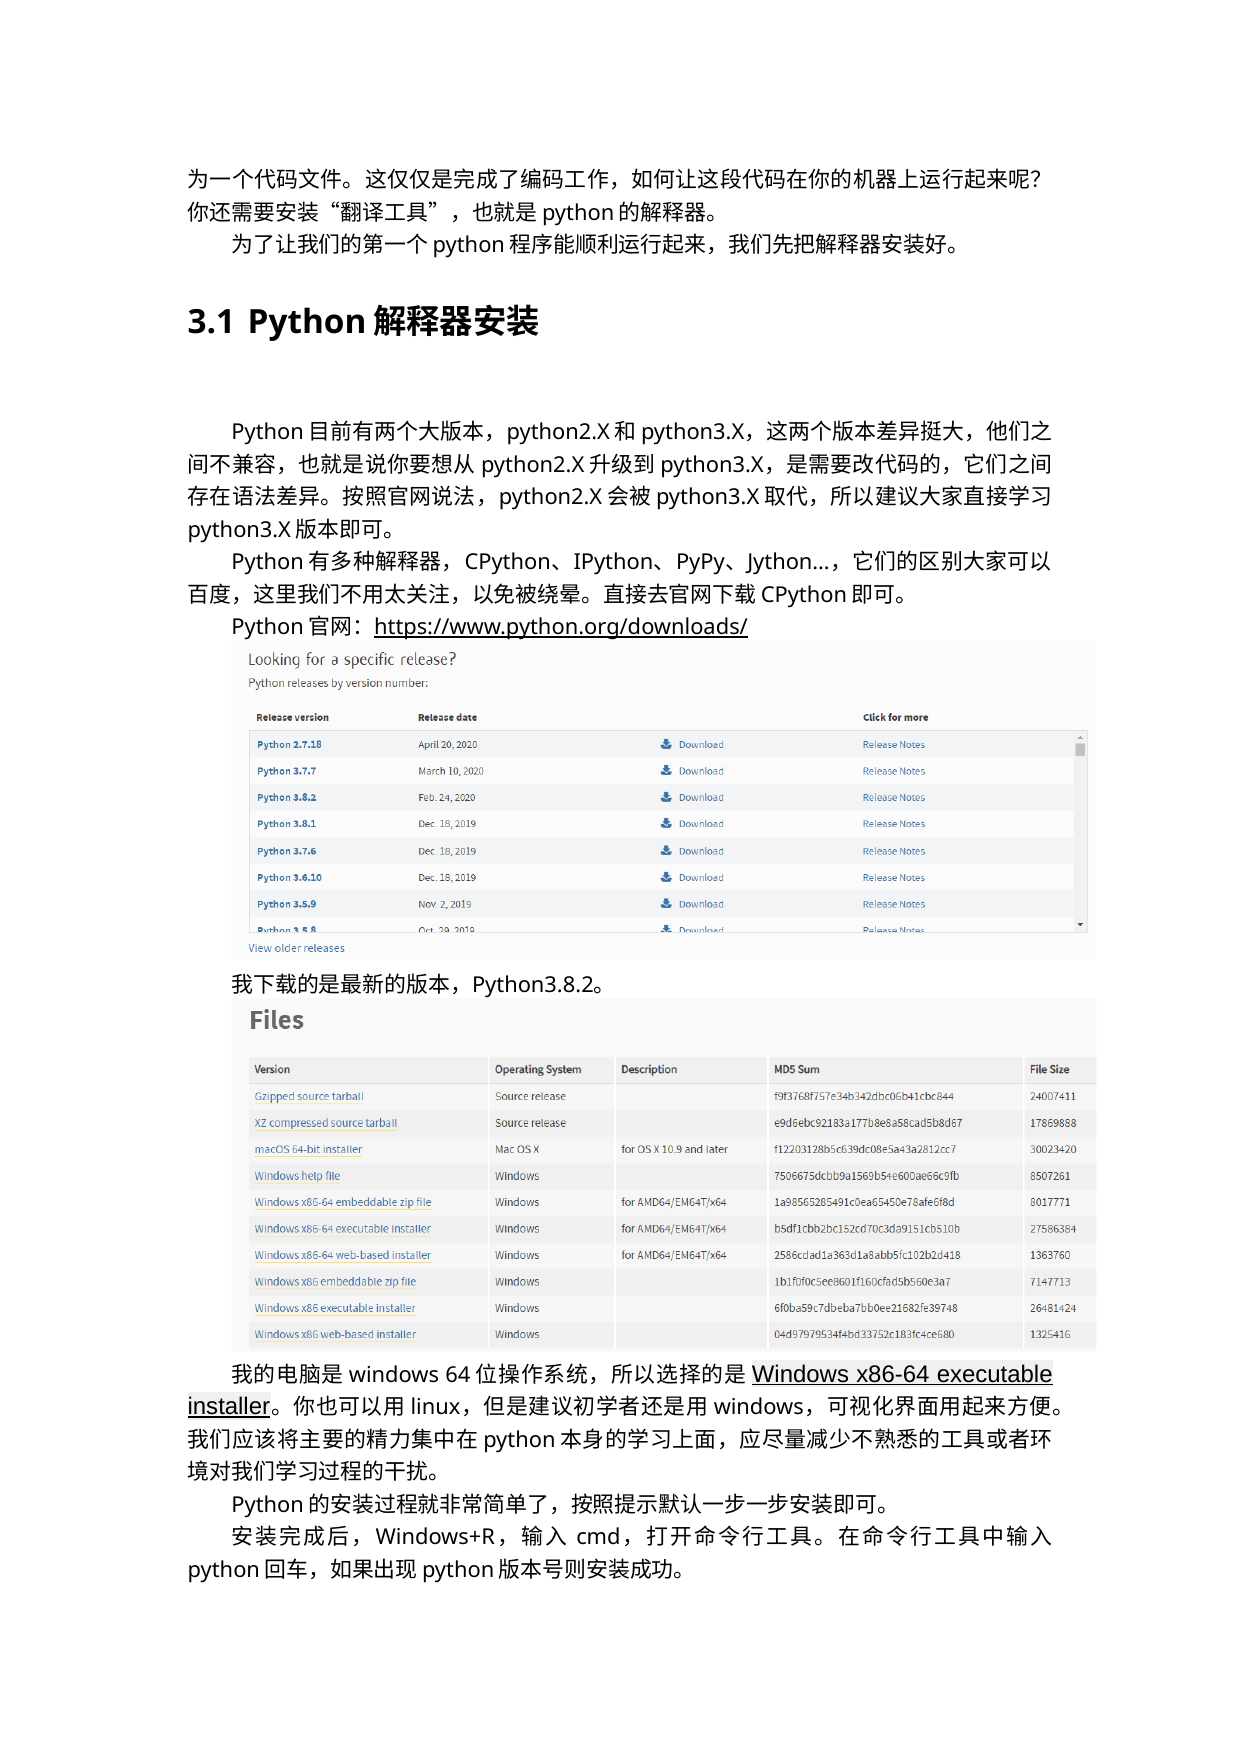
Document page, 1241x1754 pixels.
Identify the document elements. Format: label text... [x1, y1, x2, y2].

text 为了让我们的第一个python程序能顺利运行起来，我们先把解释器安装好。 [187, 227, 1053, 259]
text 安装完成后，Windows+R，输入 cmd，打开命令行工具。在命令行工具中输入python回车，如果出现python版本号则安装成功。 [187, 1519, 1053, 1584]
text Python目前有两个大版本，python2.X和python3.X，这两个版本差异挺大，他们之间不兼容，也就是说你要想从python2.X升级到python3.X，是需要改代码的，它们之间存在语法差异。按照官网说法，python2.X会被python3.X取代，所以建议大家直接学习python3.X版本即可。 [187, 414, 1053, 544]
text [187, 162, 1053, 227]
picture [231, 998, 1097, 1352]
text 我的电脑是windows 64位操作系统，所以选择的是Windows x86-64 executable installer。你也可以用linux，但是建议初学者还是用windows，可视化界面用起来方便。我们应该将主要的精力集中在python本身的学习上面，应尽量减少不熟悉的工具或者环境对我们学习过程的干扰。 [187, 1356, 1053, 1486]
subtitle Python解释器安装 [187, 287, 1053, 352]
text Python官网：https://www.python.org/downloads/ [187, 609, 1053, 641]
text Python有多种解释器，CPython、IPython、PyPy、Jython…，它们的区别大家可以百度，这里我们不用太关注，以免被绕晕。直接去官网下载CPython即可。 [187, 544, 1053, 609]
text 我下载的是最新的版本，Python3.8.2。 [187, 966, 1053, 999]
picture [231, 641, 1097, 960]
text Python的安装过程就非常简单了，按照提示默认一步一步安装即可。 [187, 1486, 1053, 1519]
